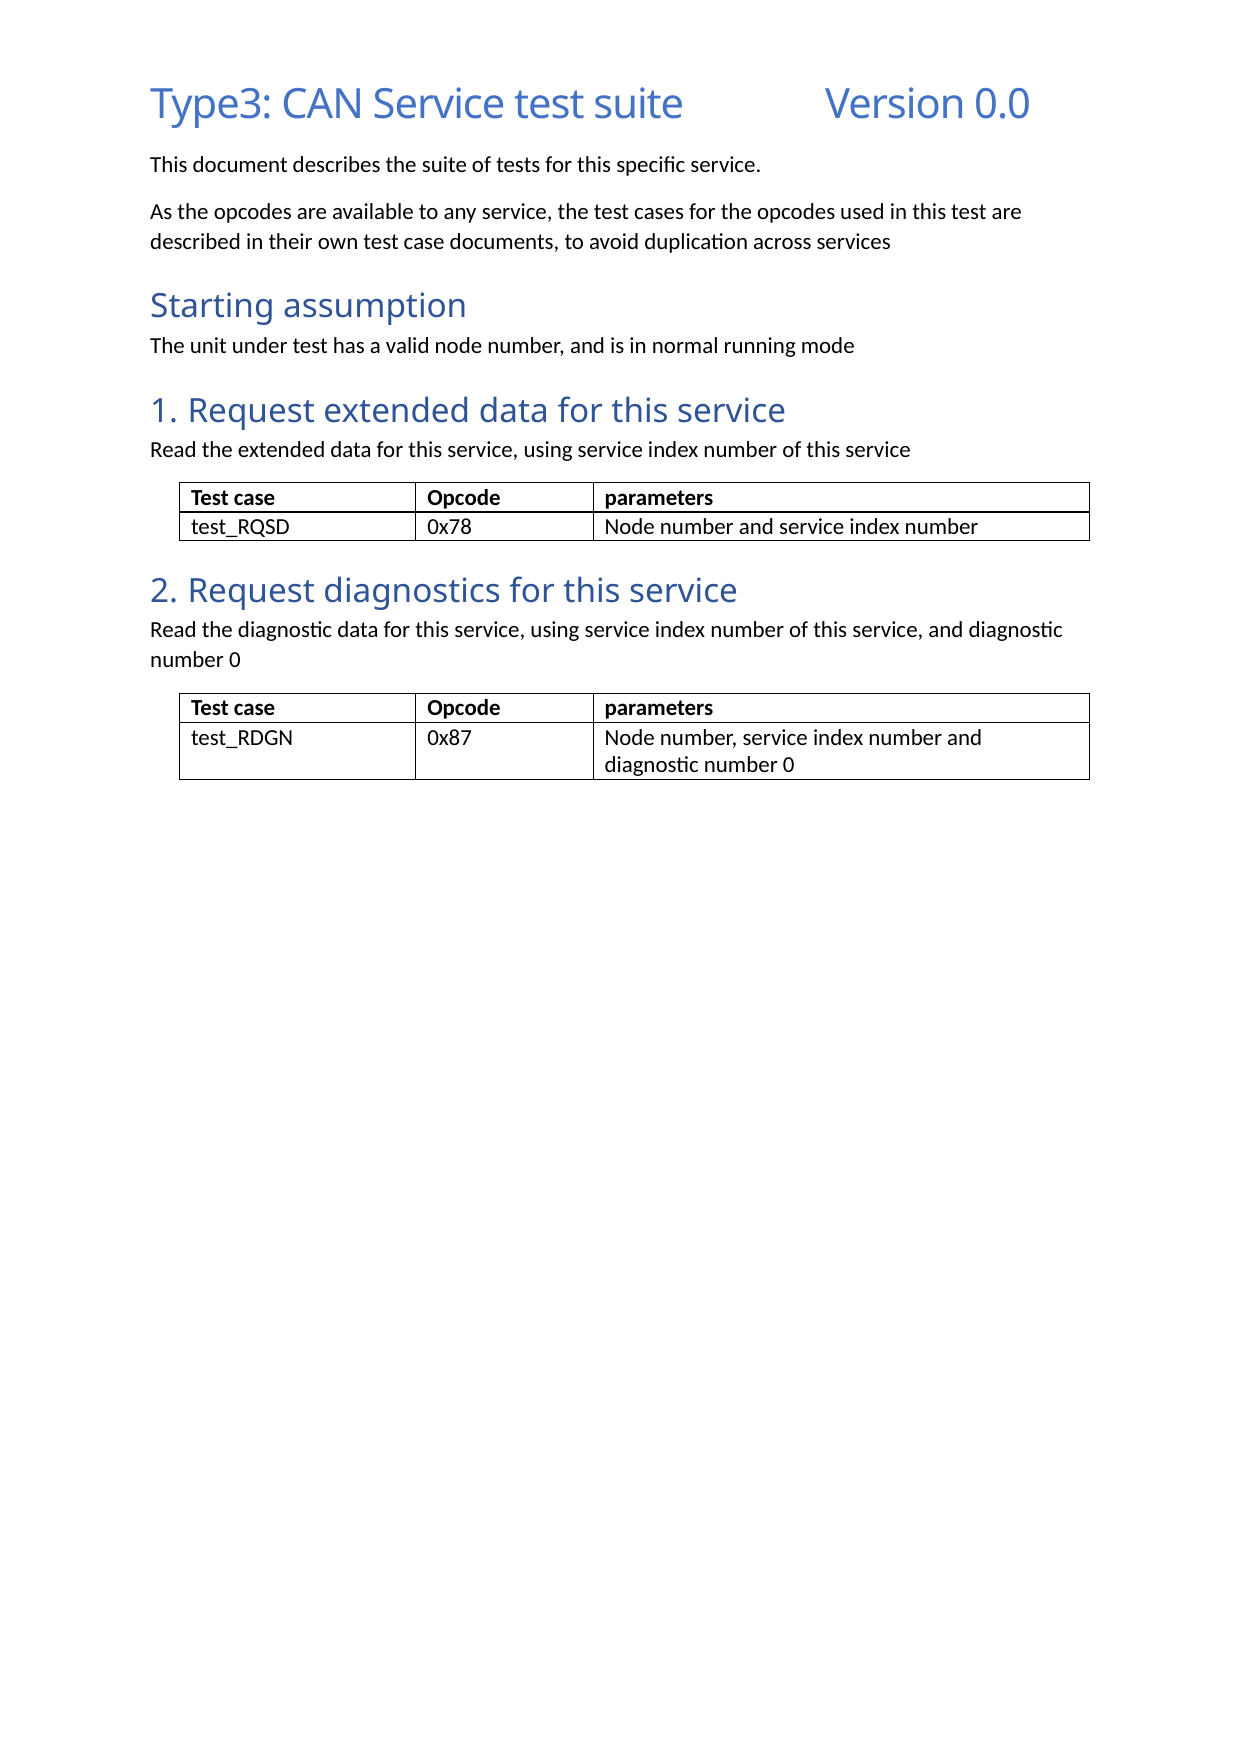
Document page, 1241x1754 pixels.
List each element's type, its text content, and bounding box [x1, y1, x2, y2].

text Read the diagnostic data for this service, using service index number of this service, and diagnostic number 0 [150, 615, 1090, 674]
table_cell Node number and service index number [594, 513, 1089, 540]
subtitle Request diagnostics for this service [150, 566, 1090, 612]
text Read the extended data for this service, using service index number of this service [150, 435, 1090, 463]
table_cell test_RDGN [180, 723, 415, 779]
table_header Test case [180, 483, 415, 511]
table_cell 0x78 [416, 513, 593, 540]
text The unit under test has a valid node number, and is in normal running mode [150, 331, 1090, 359]
table_cell test_RQSD [180, 513, 415, 540]
table_header Opcode [416, 694, 593, 722]
text This document describes the suite of tests for this specific service. [150, 150, 1090, 178]
table_header parameters [594, 483, 1089, 511]
table_header parameters [594, 694, 1089, 722]
table_cell Node number, service index number and diagnostic number 0 [594, 723, 1089, 779]
table_cell 0x87 [416, 723, 593, 779]
table_header Test case [180, 694, 415, 722]
text As the opcodes are available to any service, the test cases for the opcodes used in this test are described in their own test case documents, to avoid duplication across services [150, 197, 1090, 255]
subtitle Starting assumption [150, 282, 1090, 328]
table_header Opcode [416, 483, 593, 511]
subtitle Request extended data for this service [150, 386, 1090, 432]
